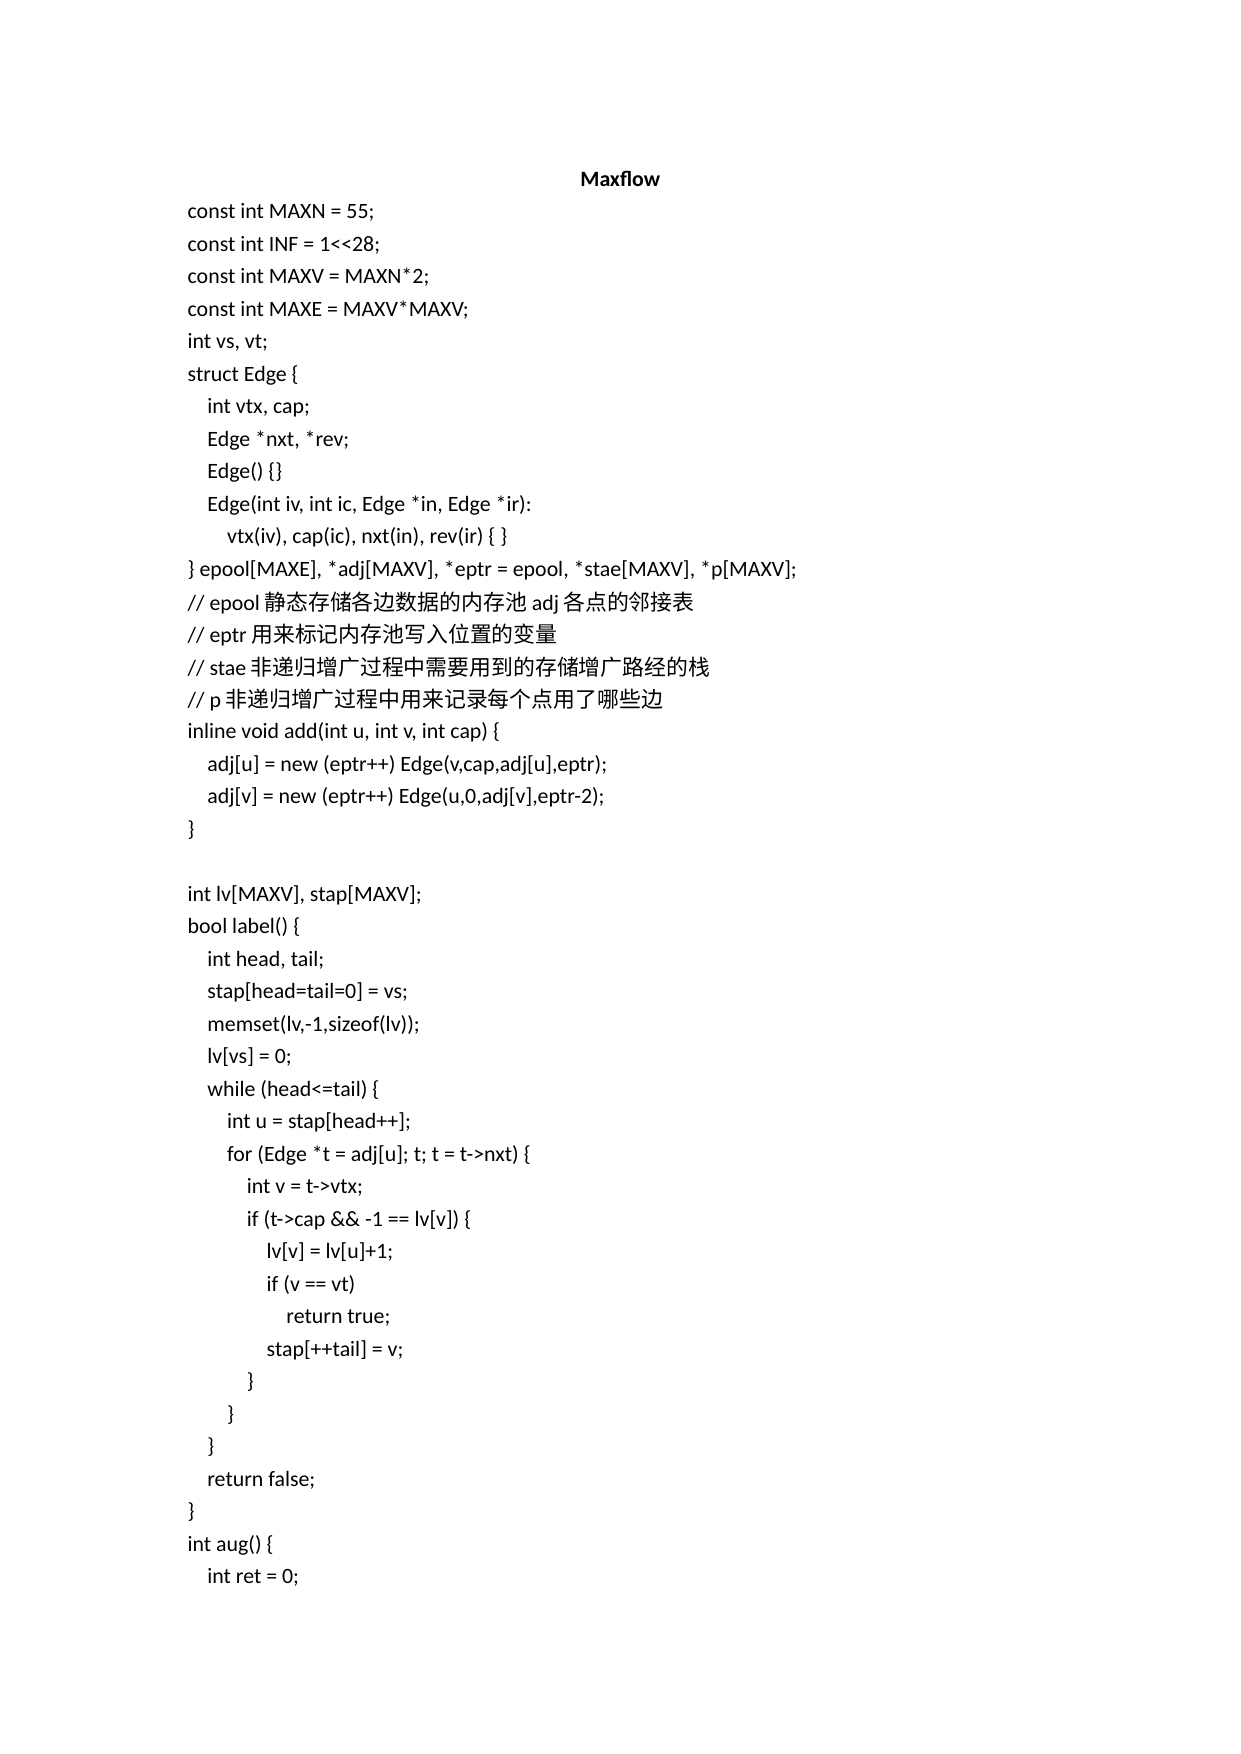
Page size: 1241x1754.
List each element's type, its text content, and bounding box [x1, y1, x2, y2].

text } [187, 1494, 1053, 1527]
text memset(lv,-1,sizeof(lv)); [187, 1007, 1053, 1039]
text const int MAXN = 55; [187, 194, 1053, 227]
text Edge *nxt, *rev; [187, 422, 1053, 454]
text Maxflow [187, 162, 1053, 194]
text return true; [187, 1299, 1053, 1332]
text Edge() {} [187, 454, 1053, 487]
text const int MAXV = MAXN*2; [187, 259, 1053, 292]
text int u = stap[head++]; [187, 1104, 1053, 1137]
text int head, tail; [187, 942, 1053, 974]
text const int INF = 1<<28; [187, 227, 1053, 259]
text if (v == vt) [187, 1267, 1053, 1299]
text } [187, 812, 1053, 844]
text } epool[MAXE], *adj[MAXV], *eptr = epool, *stae[MAXV], *p[MAXV]; [187, 552, 1053, 584]
text } [187, 1429, 1053, 1462]
text int ret = 0; [187, 1559, 1053, 1592]
text stap[head=tail=0] = vs; [187, 974, 1053, 1007]
text inline void add(int u, int v, int cap) { [187, 714, 1053, 747]
text const int MAXE = MAXV*MAXV; [187, 292, 1053, 324]
text vtx(iv), cap(ic), nxt(in), rev(ir) { } [187, 519, 1053, 552]
text } [187, 1397, 1053, 1429]
text Edge(int iv, int ic, Edge *in, Edge *ir): [187, 487, 1053, 519]
text lv[vs] = 0; [187, 1039, 1053, 1072]
text int vs, vt; [187, 324, 1053, 357]
text int lv[MAXV], stap[MAXV]; [187, 877, 1053, 909]
text for (Edge *t = adj[u]; t; t = t->nxt) { [187, 1137, 1053, 1169]
text // epool静态存储各边数据的内存池 adj各点的邻接表 [187, 584, 1053, 617]
text lv[v] = lv[u]+1; [187, 1234, 1053, 1267]
text if (t->cap && -1 == lv[v]) { [187, 1202, 1053, 1234]
text adj[u] = new (eptr++) Edge(v,cap,adj[u],eptr); [187, 747, 1053, 779]
text return false; [187, 1462, 1053, 1494]
text int vtx, cap; [187, 389, 1053, 422]
text bool label() { [187, 909, 1053, 942]
text // p非递归增广过程中用来记录每个点用了哪些边 [187, 682, 1053, 714]
text while (head<=tail) { [187, 1072, 1053, 1104]
text int v = t->vtx; [187, 1169, 1053, 1202]
text struct Edge { [187, 357, 1053, 389]
text } [187, 1364, 1053, 1397]
text adj[v] = new (eptr++) Edge(u,0,adj[v],eptr-2); [187, 779, 1053, 812]
text // eptr用来标记内存池写入位置的变量 [187, 617, 1053, 649]
text // stae非递归增广过程中需要用到的存储增广路经的栈 [187, 649, 1053, 682]
text int aug() { [187, 1527, 1053, 1559]
text stap[++tail] = v; [187, 1332, 1053, 1364]
